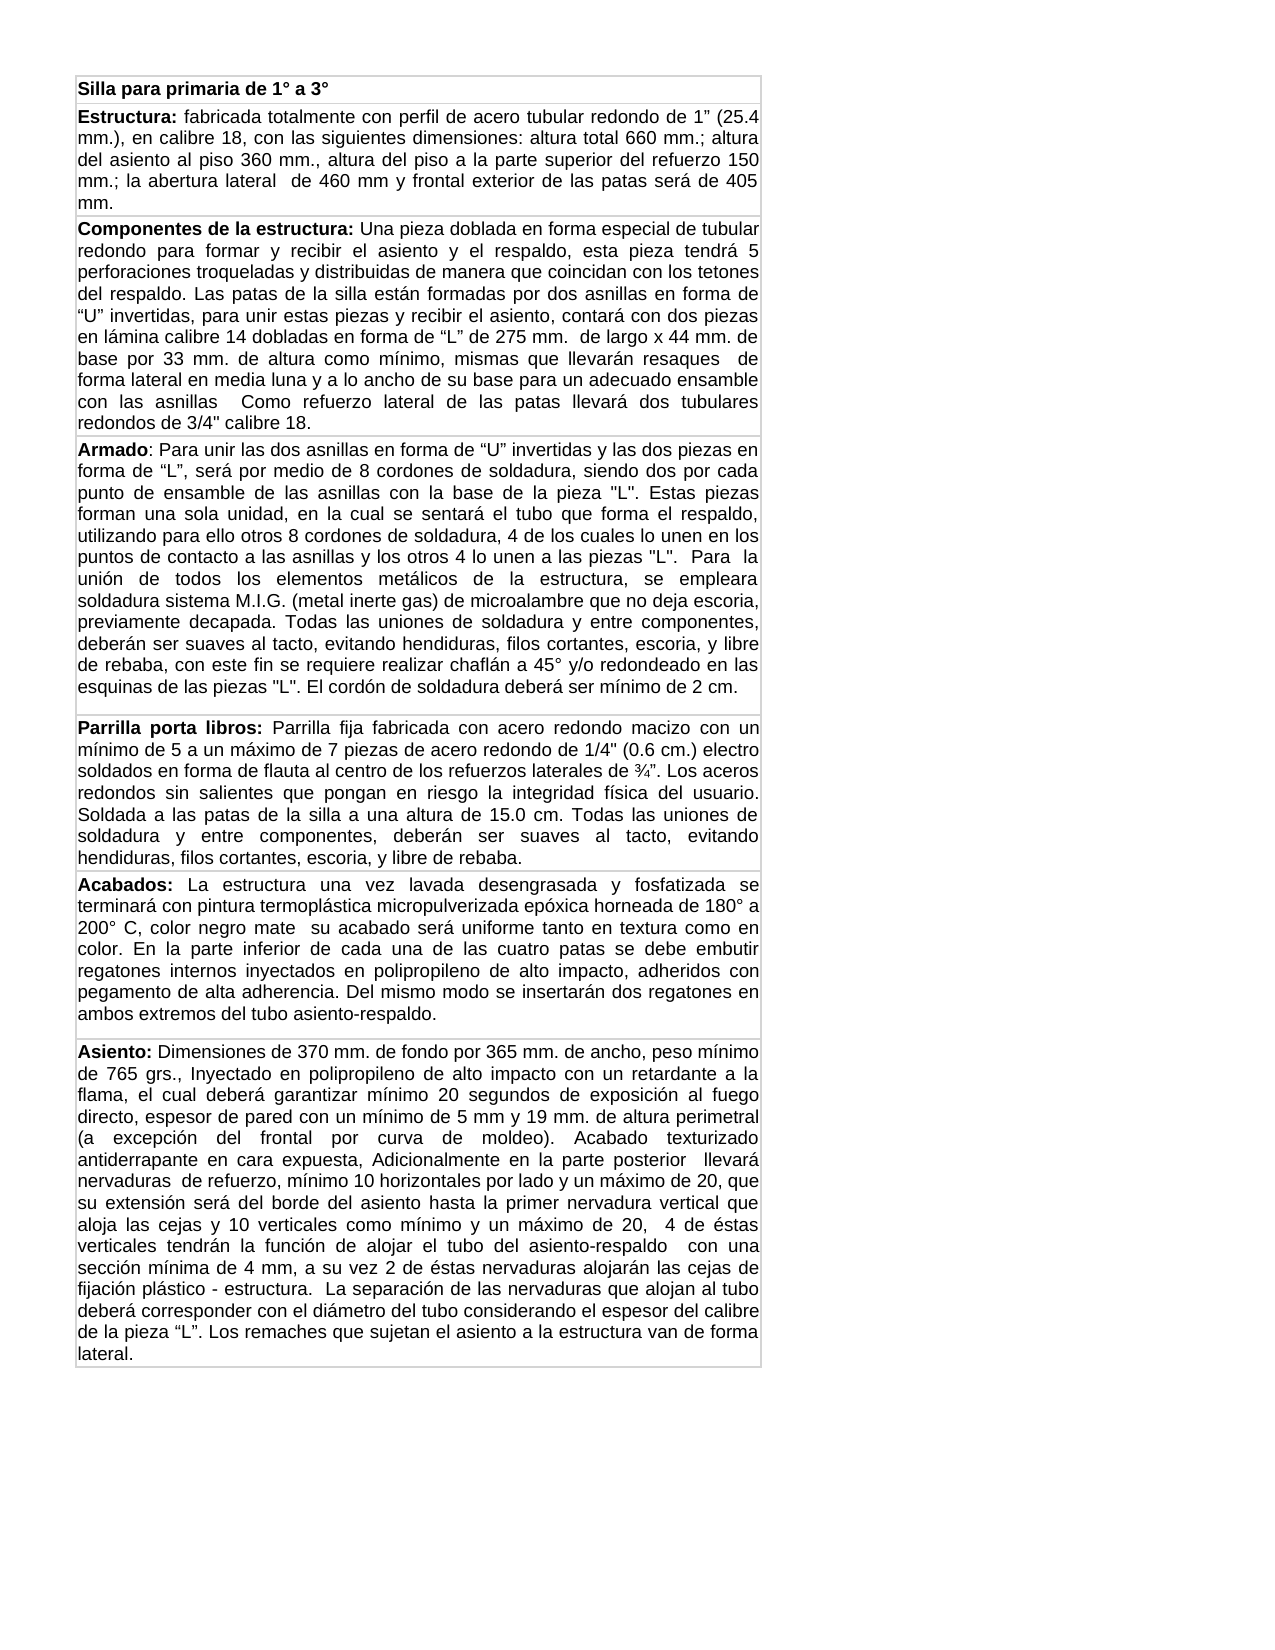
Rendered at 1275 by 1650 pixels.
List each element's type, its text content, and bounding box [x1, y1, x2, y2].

table_cell Parrilla porta libros: Parrilla fija fabricada con acero redondo macizo con un mínimo de 5 a un máximo de 7 piezas de acero redondo de 1/4" (0.6 cm.) electro soldados en forma de flauta al centro de los refuerzos laterales de ¾”. Los aceros redondos sin salientes que pongan en riesgo la integridad física del usuario. Soldada a las patas de la silla a una altura de 15.0 cm. Todas las uniones de soldadura y entre componentes, deberán ser suaves al tacto, evitando hendiduras, filos cortantes, escoria, y libre de rebaba. [77, 716, 760, 870]
table_header Silla para primaria de 1° a 3° [77, 77, 760, 102]
table_cell Armado: Para unir las dos asnillas en forma de “U” invertidas y las dos piezas en forma de “L”, será por medio de 8 cordones de soldadura, siendo dos por cada punto de ensamble de las asnillas con la base de la pieza "L". Estas piezas forman una sola unidad, en la cual se sentará el tubo que forma el respaldo, utilizando para ello otros 8 cordones de soldadura, 4 de los cuales lo unen en los puntos de contacto a las asnillas y los otros 4 lo unen a las piezas "L". Para la unión de todos los elementos metálicos de la estructura, se empleara soldadura sistema M.I.G. (metal inerte gas) de microalambre que no deja escoria, previamente decapada. Todas las uniones de soldadura y entre componentes, deberán ser suaves al tacto, evitando hendiduras, filos cortantes, escoria, y libre de rebaba, con este fin se requiere realizar chaflán a 45° y/o redondeado en las esquinas de las piezas "L". El cordón de soldadura deberá ser mínimo de 2 cm. [77, 437, 760, 714]
table_cell Estructura: fabricada totalmente con perfil de acero tubular redondo de 1” (25.4 mm.), en calibre 18, con las siguientes dimensiones: altura total 660 mm.; altura del asiento al piso 360 mm., altura del piso a la parte superior del refuerzo 150 mm.; la abertura lateral de 460 mm y frontal exterior de las patas será de 405 mm. [77, 104, 760, 215]
table_cell Componentes de la estructura: Una pieza doblada en forma especial de tubular redondo para formar y recibir el asiento y el respaldo, esta pieza tendrá 5 perforaciones troqueladas y distribuidas de manera que coincidan con los tetones del respaldo. Las patas de la silla están formadas por dos asnillas en forma de “U” invertidas, para unir estas piezas y recibir el asiento, contará con dos piezas en lámina calibre 14 dobladas en forma de “L” de 275 mm. de largo x 44 mm. de base por 33 mm. de altura como mínimo, mismas que llevarán resaques de forma lateral en media luna y a lo ancho de su base para un adecuado ensamble con las asnillas Como refuerzo lateral de las patas llevará dos tubulares redondos de 3/4" calibre 18. [77, 217, 760, 435]
table_cell Asiento: Dimensiones de 370 mm. de fondo por 365 mm. de ancho, peso mínimo de 765 grs., Inyectado en polipropileno de alto impacto con un retardante a la flama, el cual deberá garantizar mínimo 20 segundos de exposición al fuego directo, espesor de pared con un mínimo de 5 mm y 19 mm. de altura perimetral (a excepción del frontal por curva de moldeo). Acabado texturizado antiderrapante en cara expuesta, Adicionalmente en la parte posterior llevará nervaduras de refuerzo, mínimo 10 horizontales por lado y un máximo de 20, que su extensión será del borde del asiento hasta la primer nervadura vertical que aloja las cejas y 10 verticales como mínimo y un máximo de 20, 4 de éstas verticales tendrán la función de alojar el tubo del asiento-respaldo con una sección mínima de 4 mm, a su vez 2 de éstas nervaduras alojarán las cejas de fijación plástico - estructura. La separación de las nervaduras que alojan al tubo deberá corresponder con el diámetro del tubo considerando el espesor del calibre de la pieza “L”. Los remaches que sujetan el asiento a la estructura van de forma lateral. [77, 1040, 760, 1366]
table_cell Acabados: La estructura una vez lavada desengrasada y fosfatizada se terminará con pintura termoplástica micropulverizada epóxica horneada de 180° a 200° C, color negro mate su acabado será uniforme tanto en textura como en color. En la parte inferior de cada una de las cuatro patas se debe embutir regatones internos inyectados en polipropileno de alto impacto, adheridos con pegamento de alta adherencia. Del mismo modo se insertarán dos regatones en ambos extremos del tubo asiento-respaldo. [77, 872, 760, 1038]
